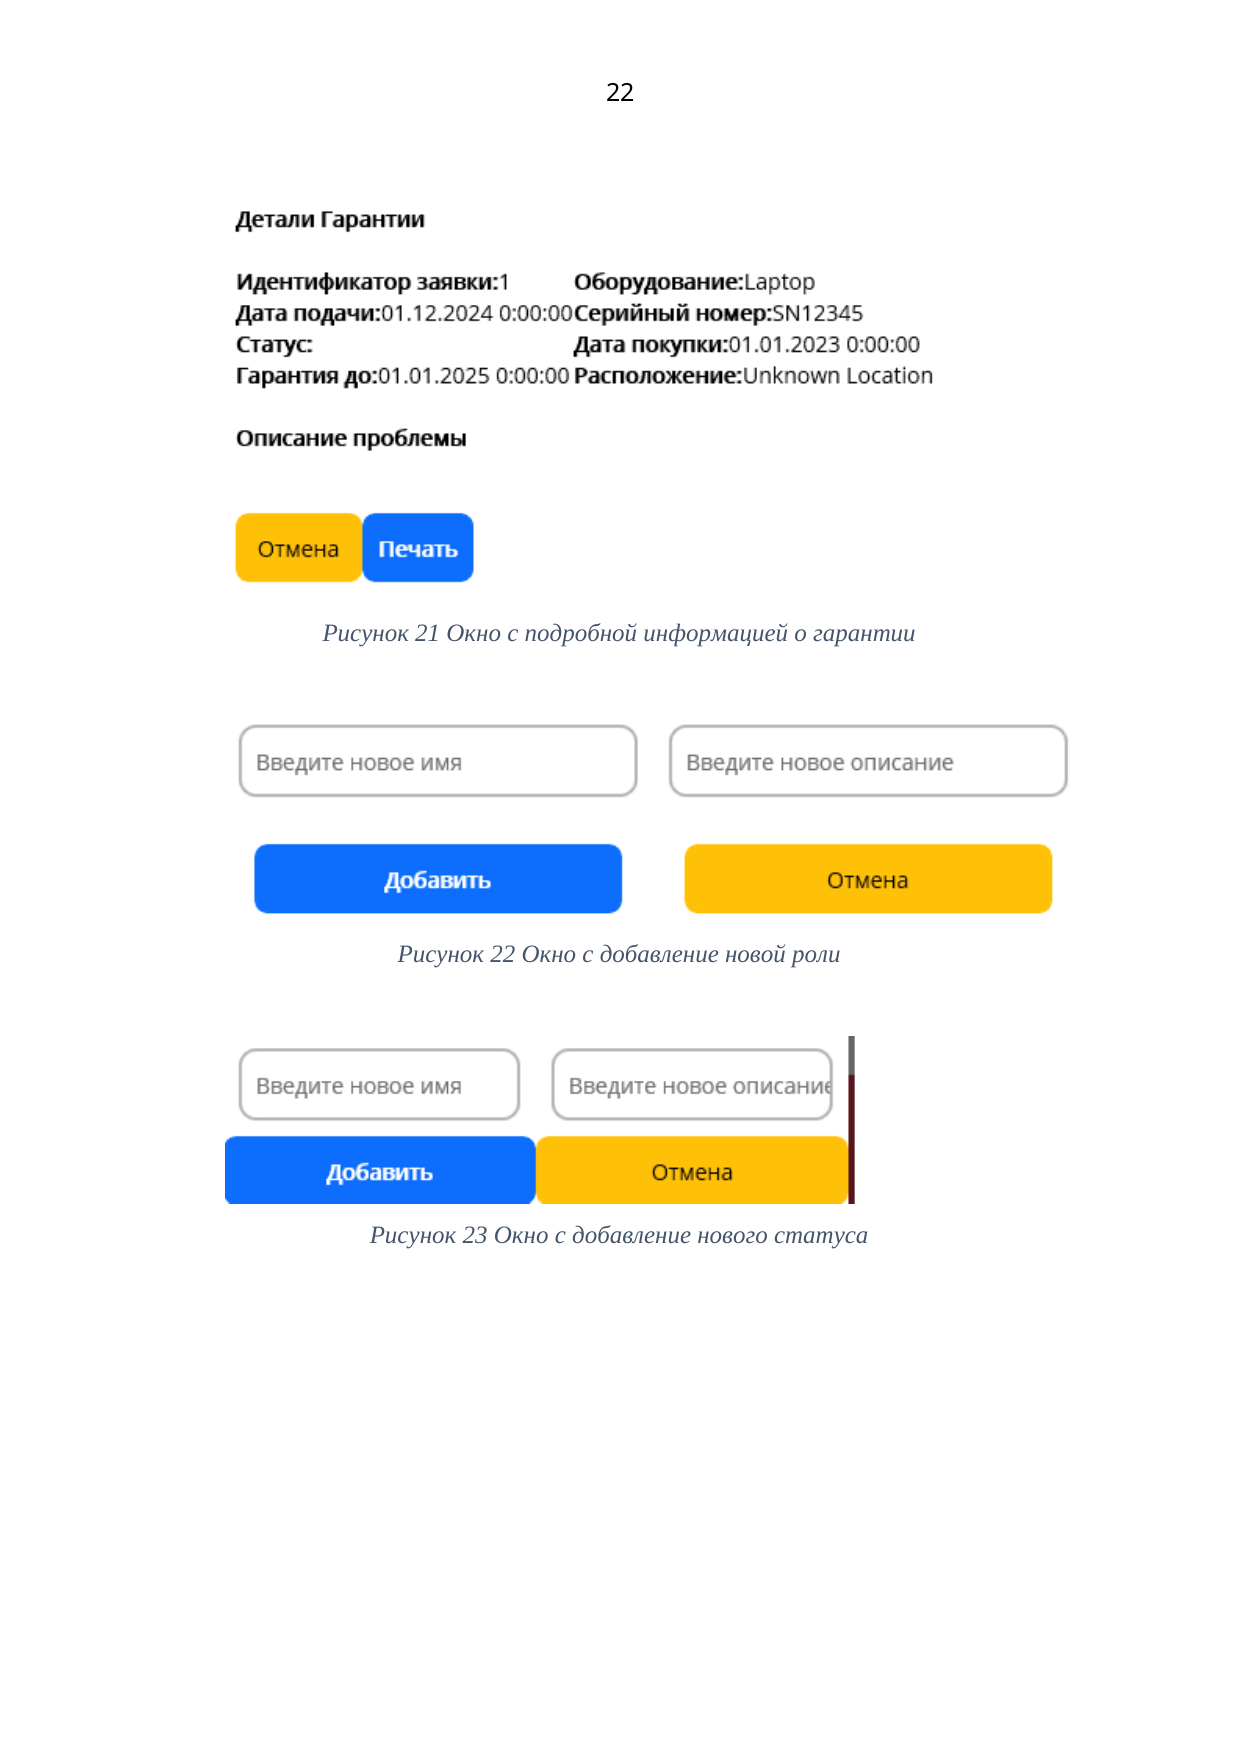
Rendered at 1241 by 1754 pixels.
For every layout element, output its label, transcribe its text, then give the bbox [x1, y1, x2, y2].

picture [225, 714, 1075, 923]
picture [225, 1036, 855, 1204]
text Рисунок 22 Окно с добавление новой роли [150, 939, 1090, 968]
text Рисунок 21 Окно с подробной информацией о гарантии [150, 618, 1090, 647]
picture [225, 193, 987, 601]
text Рисунок 23 Окно с добавление нового статуса [150, 1221, 1090, 1249]
